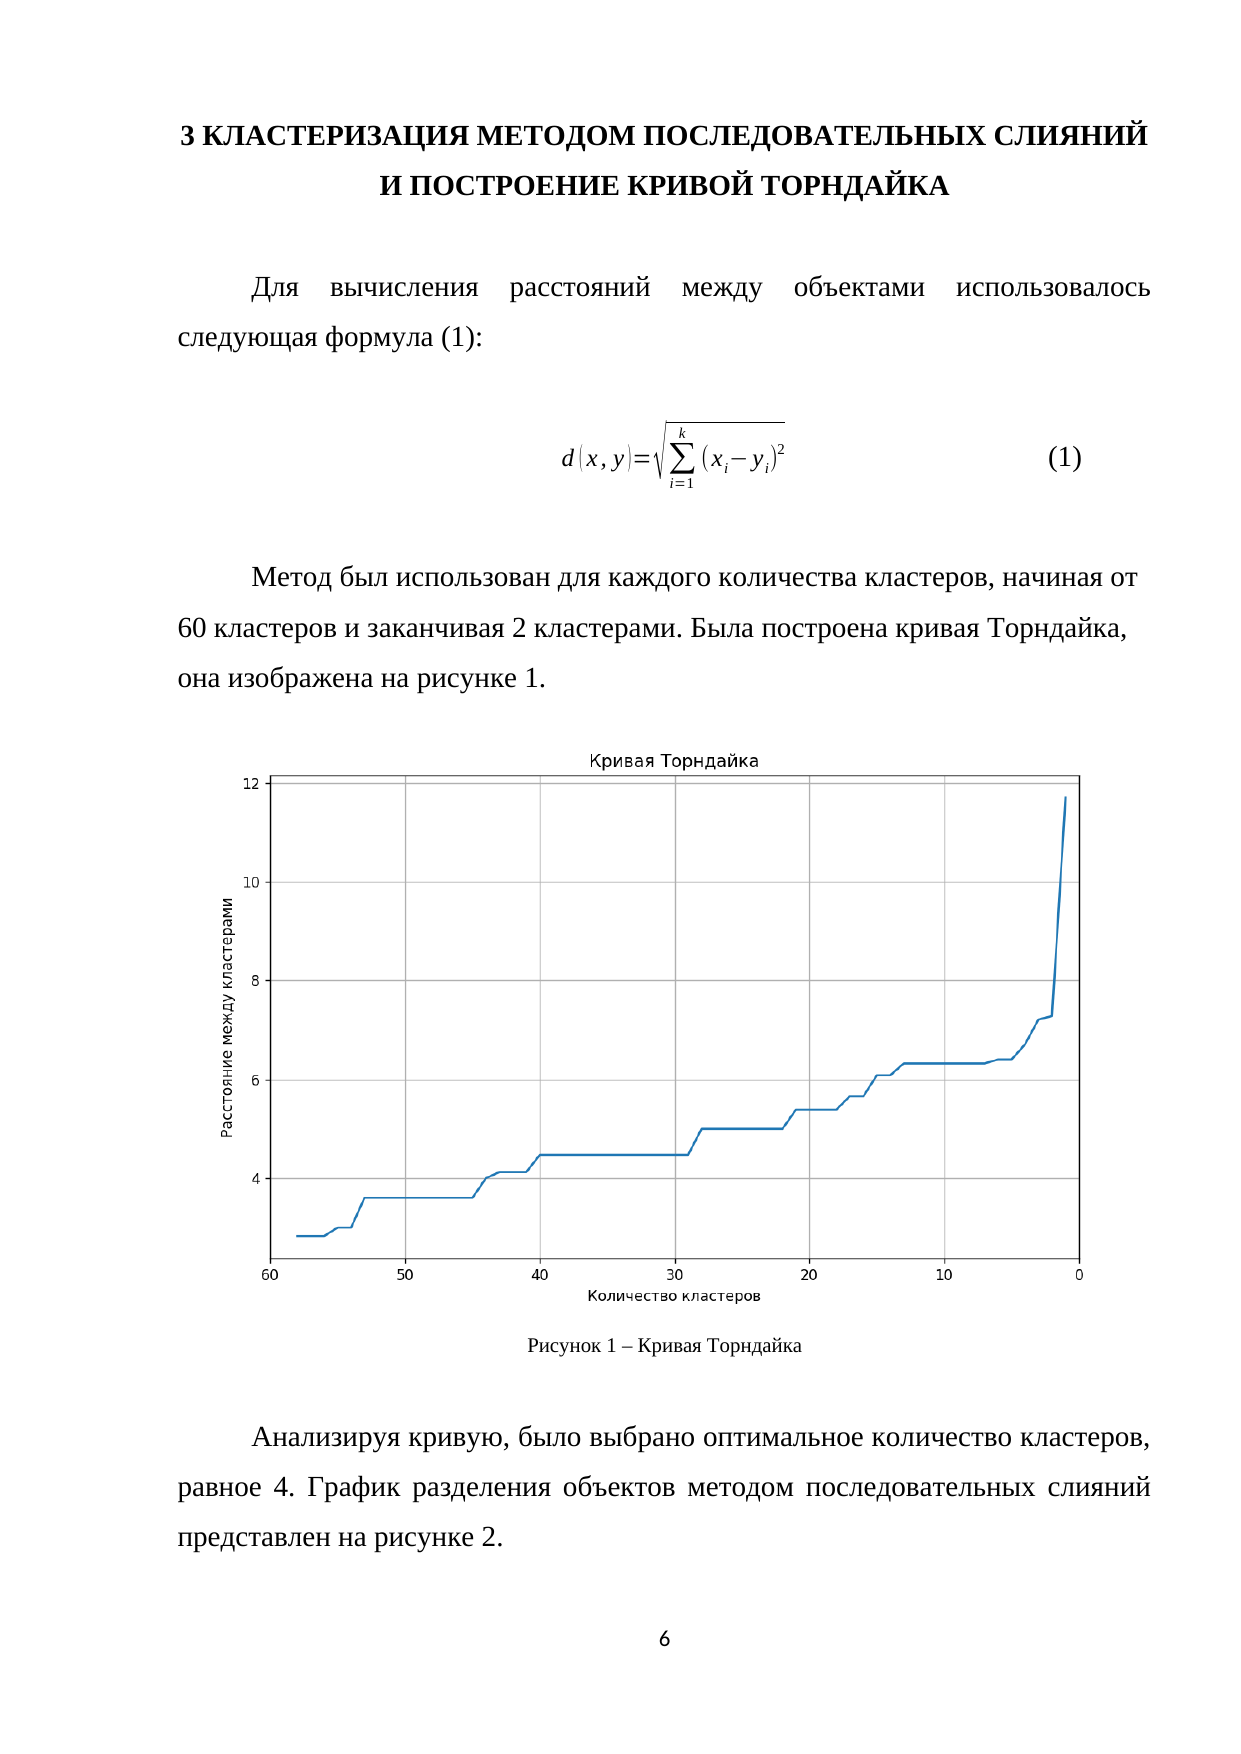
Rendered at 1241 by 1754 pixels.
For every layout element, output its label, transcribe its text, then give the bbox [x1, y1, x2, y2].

subtitle 3 КЛАСТЕРИЗАЦИЯ МЕТОДОМ ПОСЛЕДОВАТЕЛЬНЫХ СЛИЯНИЙ И ПОСТРОЕНИЕ КРИВОЙ ТОРНДАЙКА [177, 118, 1152, 202]
text Метод был использован для каждого количества кластеров, начиная от 60 кластеров и заканчивая 2 кластерами. Была построена кривая Торндайка, она изображена на рисунке 1. [177, 559, 1152, 694]
picture [177, 710, 1152, 1319]
text Анализируя кривую, было выбрано оптимальное количество кластеров, равное 4. График разделения объектов методом последовательных слияний представлен на рисунке 2. [177, 1419, 1152, 1553]
text (1) [177, 420, 1152, 492]
text Для вычисления расстояний между объектами использовалось следующая формула (1): [177, 269, 1152, 353]
text Рисунок 1 – Кривая Торндайка [177, 1333, 1152, 1357]
